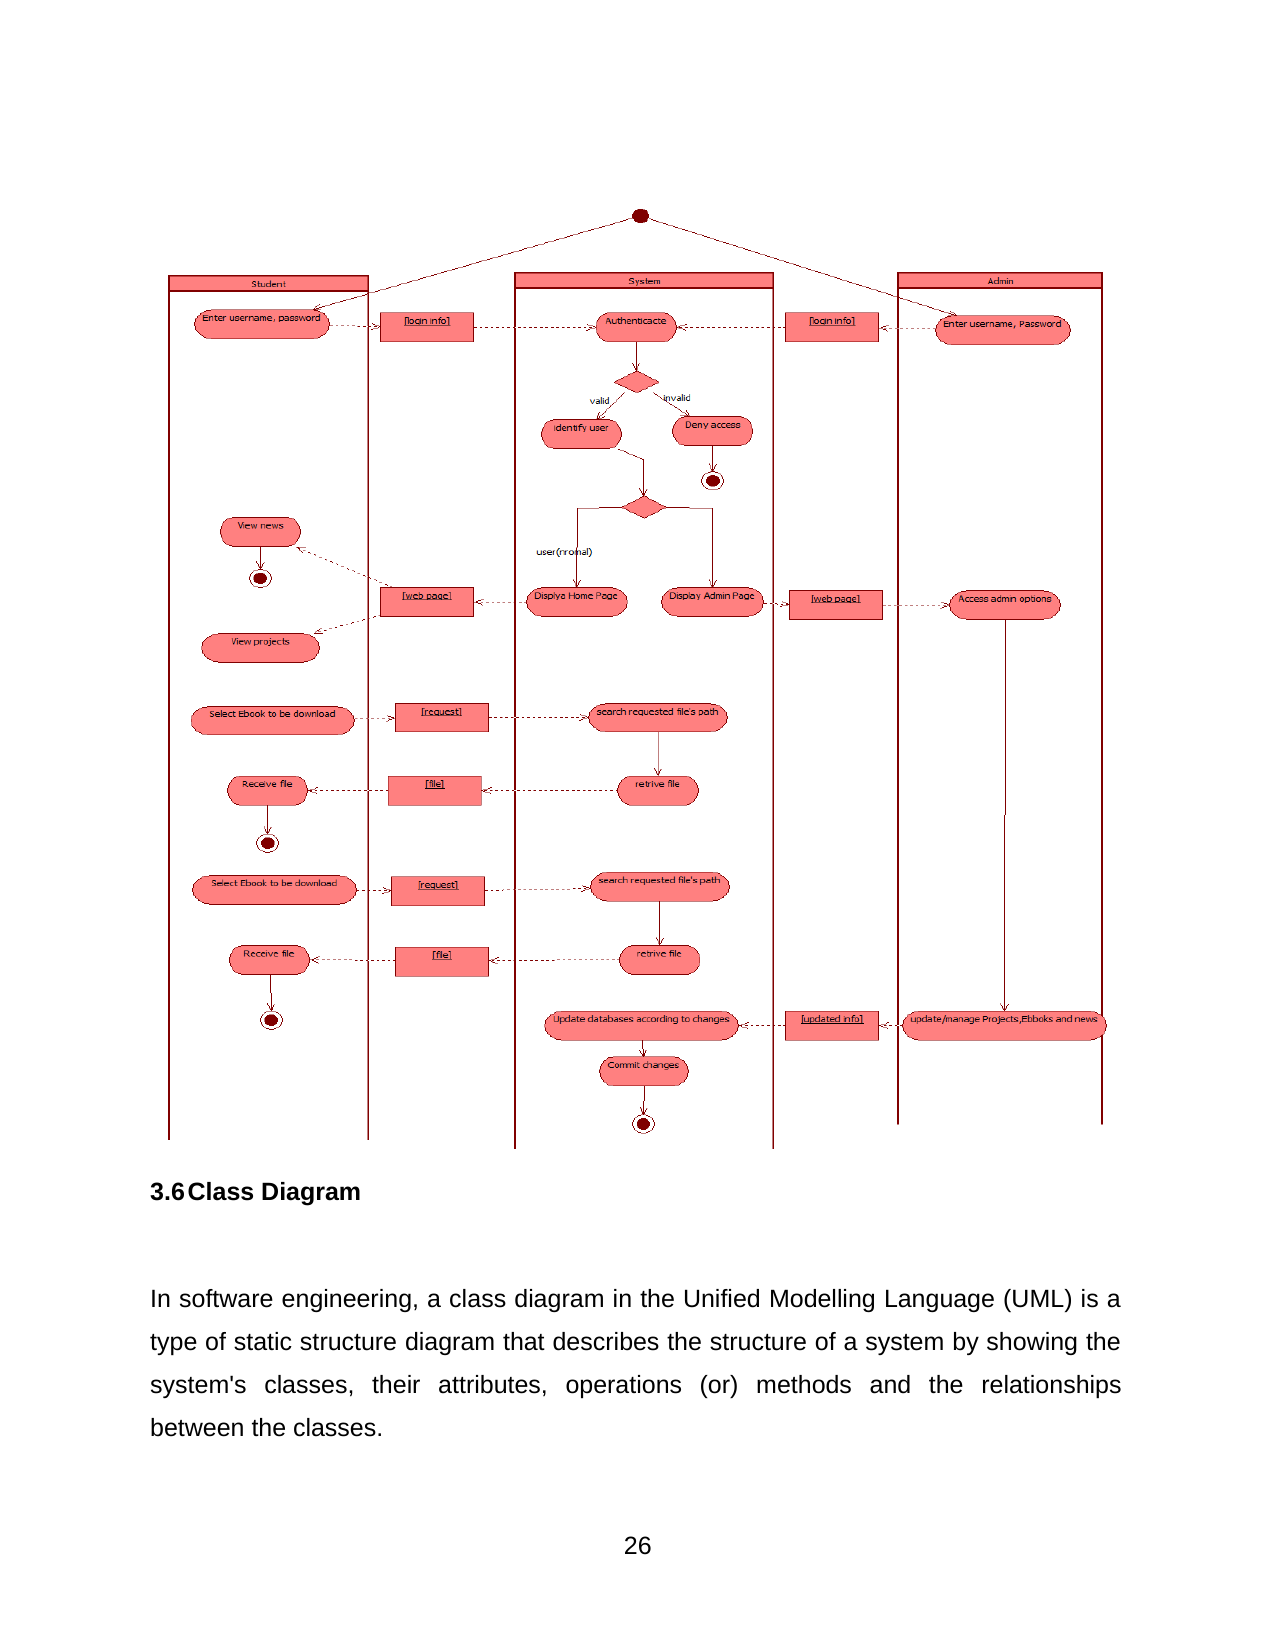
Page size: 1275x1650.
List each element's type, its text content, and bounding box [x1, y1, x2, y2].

text In software engineering, a class diagram in the Unified Modelling Language (UML) is a type of static structure diagram that describes the structure of a system by showing the system's classes, their attributes, operations (or) methods and the relationships between the classes. [150, 1284, 1123, 1442]
list Class Diagram [150, 1177, 1125, 1205]
picture [150, 193, 1125, 1163]
